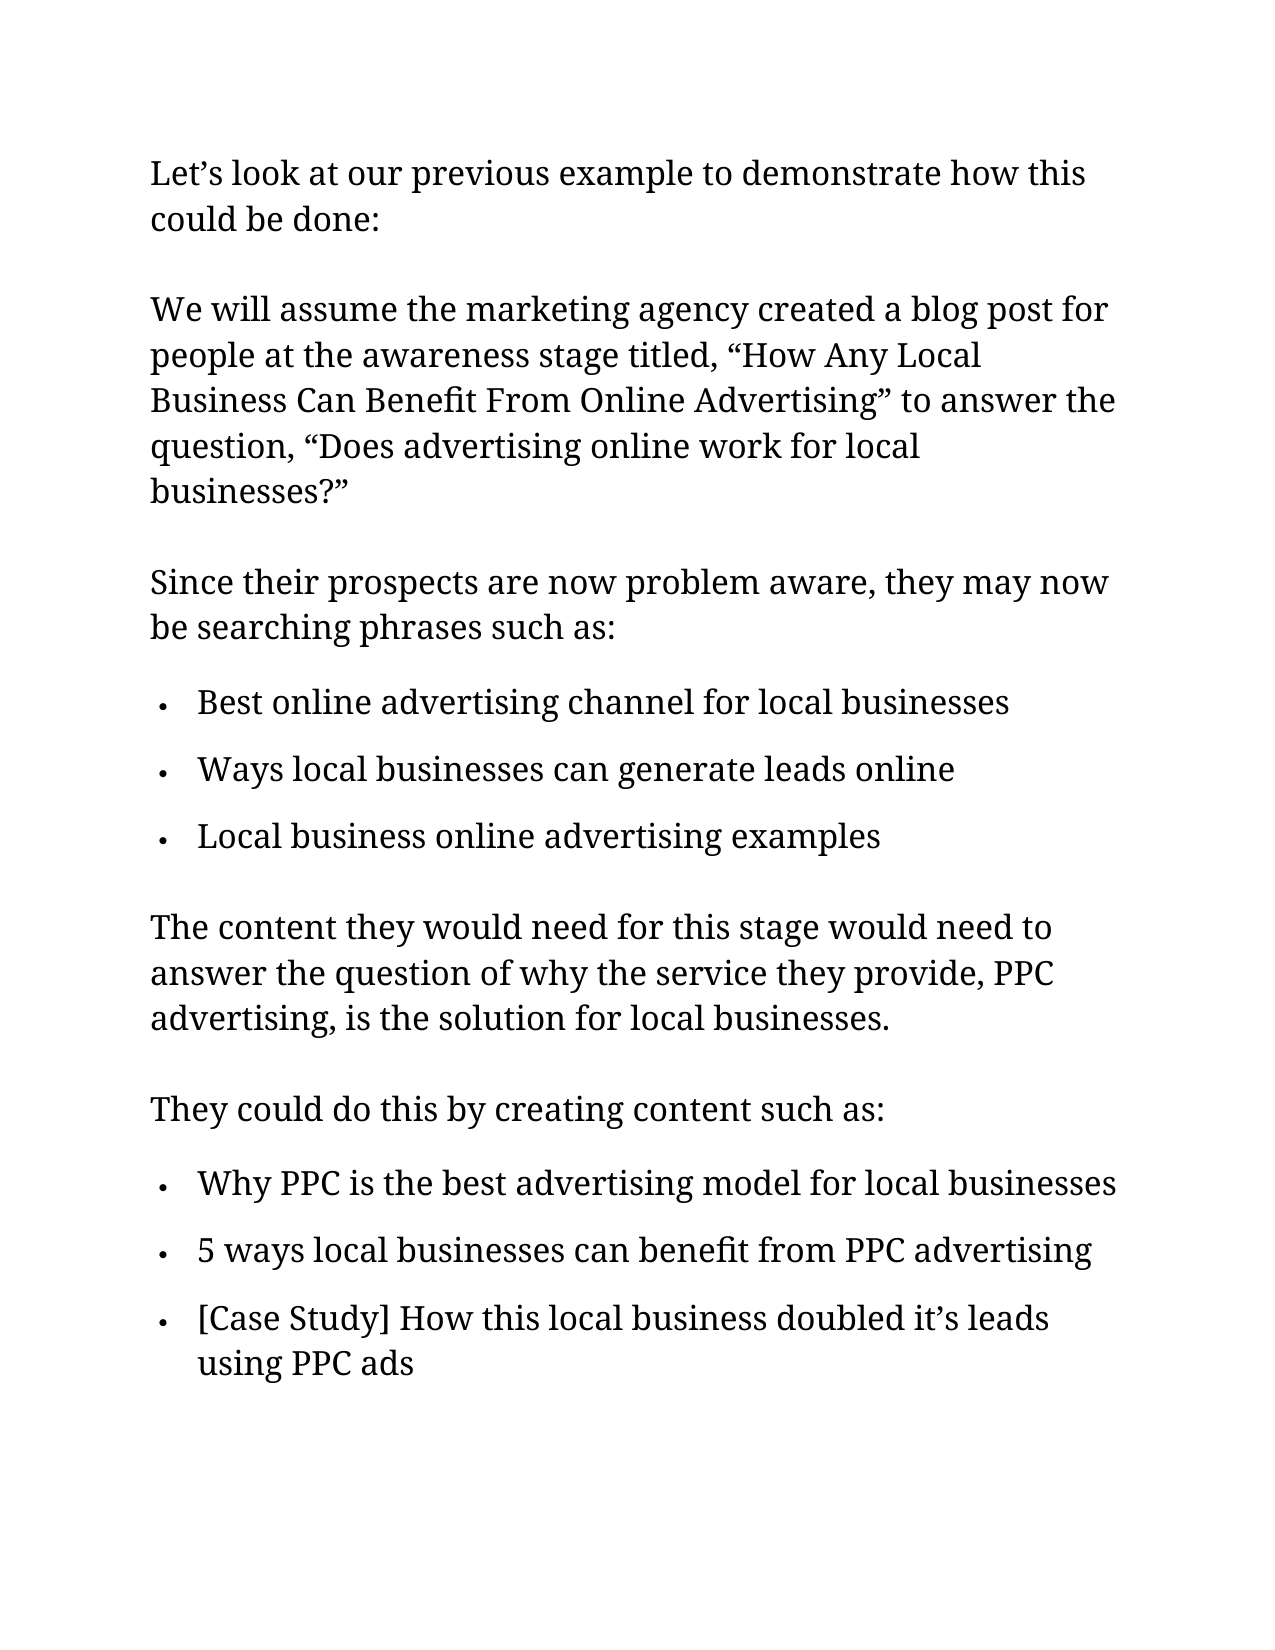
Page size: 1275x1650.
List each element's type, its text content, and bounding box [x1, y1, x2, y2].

list 5 ways local businesses can benefit from PPC advertising [159, 1227, 1125, 1273]
text We will assume the marketing agency created a blog post for people at the awareness stage titled, “How Any Local Business Can Benefit From Online Advertising” to answer the question, “Does advertising online work for local businesses?” [150, 286, 1125, 513]
text Since their prospects are now problem aware, they may now be searching phrases such as: [150, 558, 1125, 649]
list Ways local businesses can generate leads online [159, 746, 1125, 791]
text Let’s look at our previous example to demonstrate how this could be done: [150, 150, 1125, 241]
list Why PPC is the best advertising model for local businesses [159, 1160, 1125, 1205]
list [Case Study] How this local business doubled it’s leads using PPC ads [159, 1294, 1125, 1385]
list Local business online advertising examples [159, 813, 1125, 858]
list Best online advertising channel for local businesses [159, 678, 1125, 724]
text The content they would need for this stage would need to answer the question of why the service they provide, PPC advertising, is the solution for local businesses. [150, 904, 1125, 1040]
text They could do this by creating content such as: [150, 1085, 1125, 1131]
